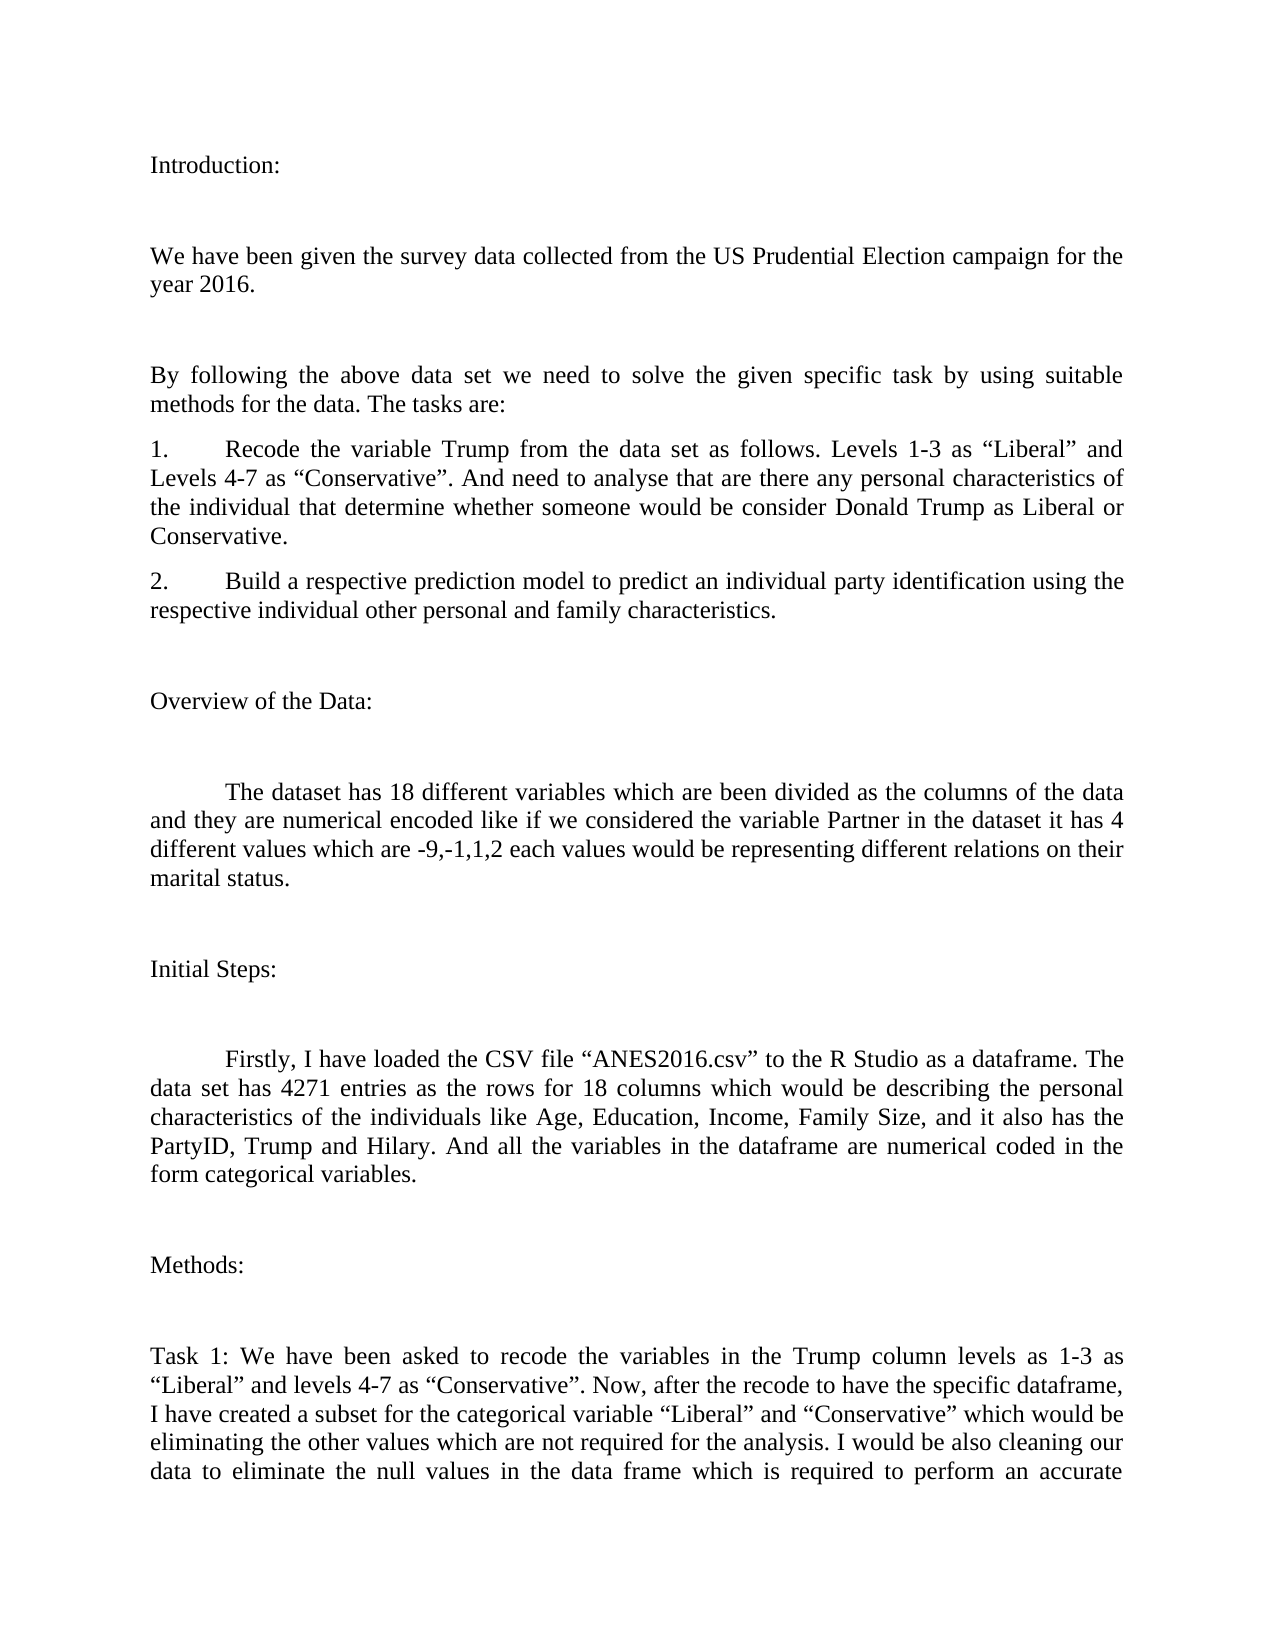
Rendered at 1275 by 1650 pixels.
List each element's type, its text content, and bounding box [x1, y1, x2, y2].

text 1. Recode the variable Trump from the data set as follows. Levels 1-3 as “Liberal” and Levels 4-7 as “Conservative”. And need to analyse that are there any personal characteristics of the individual that determine whether someone would be consider Donald Trump as Liberal or Conservative. [150, 434, 1125, 549]
text Methods: [150, 1250, 1125, 1279]
text 2. Build a respective prediction model to predict an individual party identification using the respective individual other personal and family characteristics. [150, 566, 1125, 624]
text Overview of the Data: [150, 686, 1125, 714]
text The dataset has 18 different variables which are been divided as the columns of the data and they are numerical encoded like if we considered the variable Partner in the dataset it has 4 different values which are -9,-1,1,2 each values would be representing different relations on their marital status. [150, 777, 1125, 892]
text We have been given the survey data collected from the US Prudential Election campaign for the year 2016. [150, 241, 1125, 298]
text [150, 1341, 1125, 1485]
text Introduction: [150, 150, 1125, 179]
text Initial Steps: [150, 954, 1125, 982]
text Firstly, I have loaded the CSV file “ANES2016.csv” to the R Studio as a dataframe. The data set has 4271 entries as the rows for 18 columns which would be describing the personal characteristics of the individuals like Age, Education, Income, Family Size, and it also has the PartyID, Trump and Hilary. And all the variables in the dataframe are numerical coded in the form categorical variables. [150, 1044, 1125, 1188]
text By following the above data set we need to solve the given specific task by using suitable methods for the data. The tasks are: [150, 360, 1125, 418]
